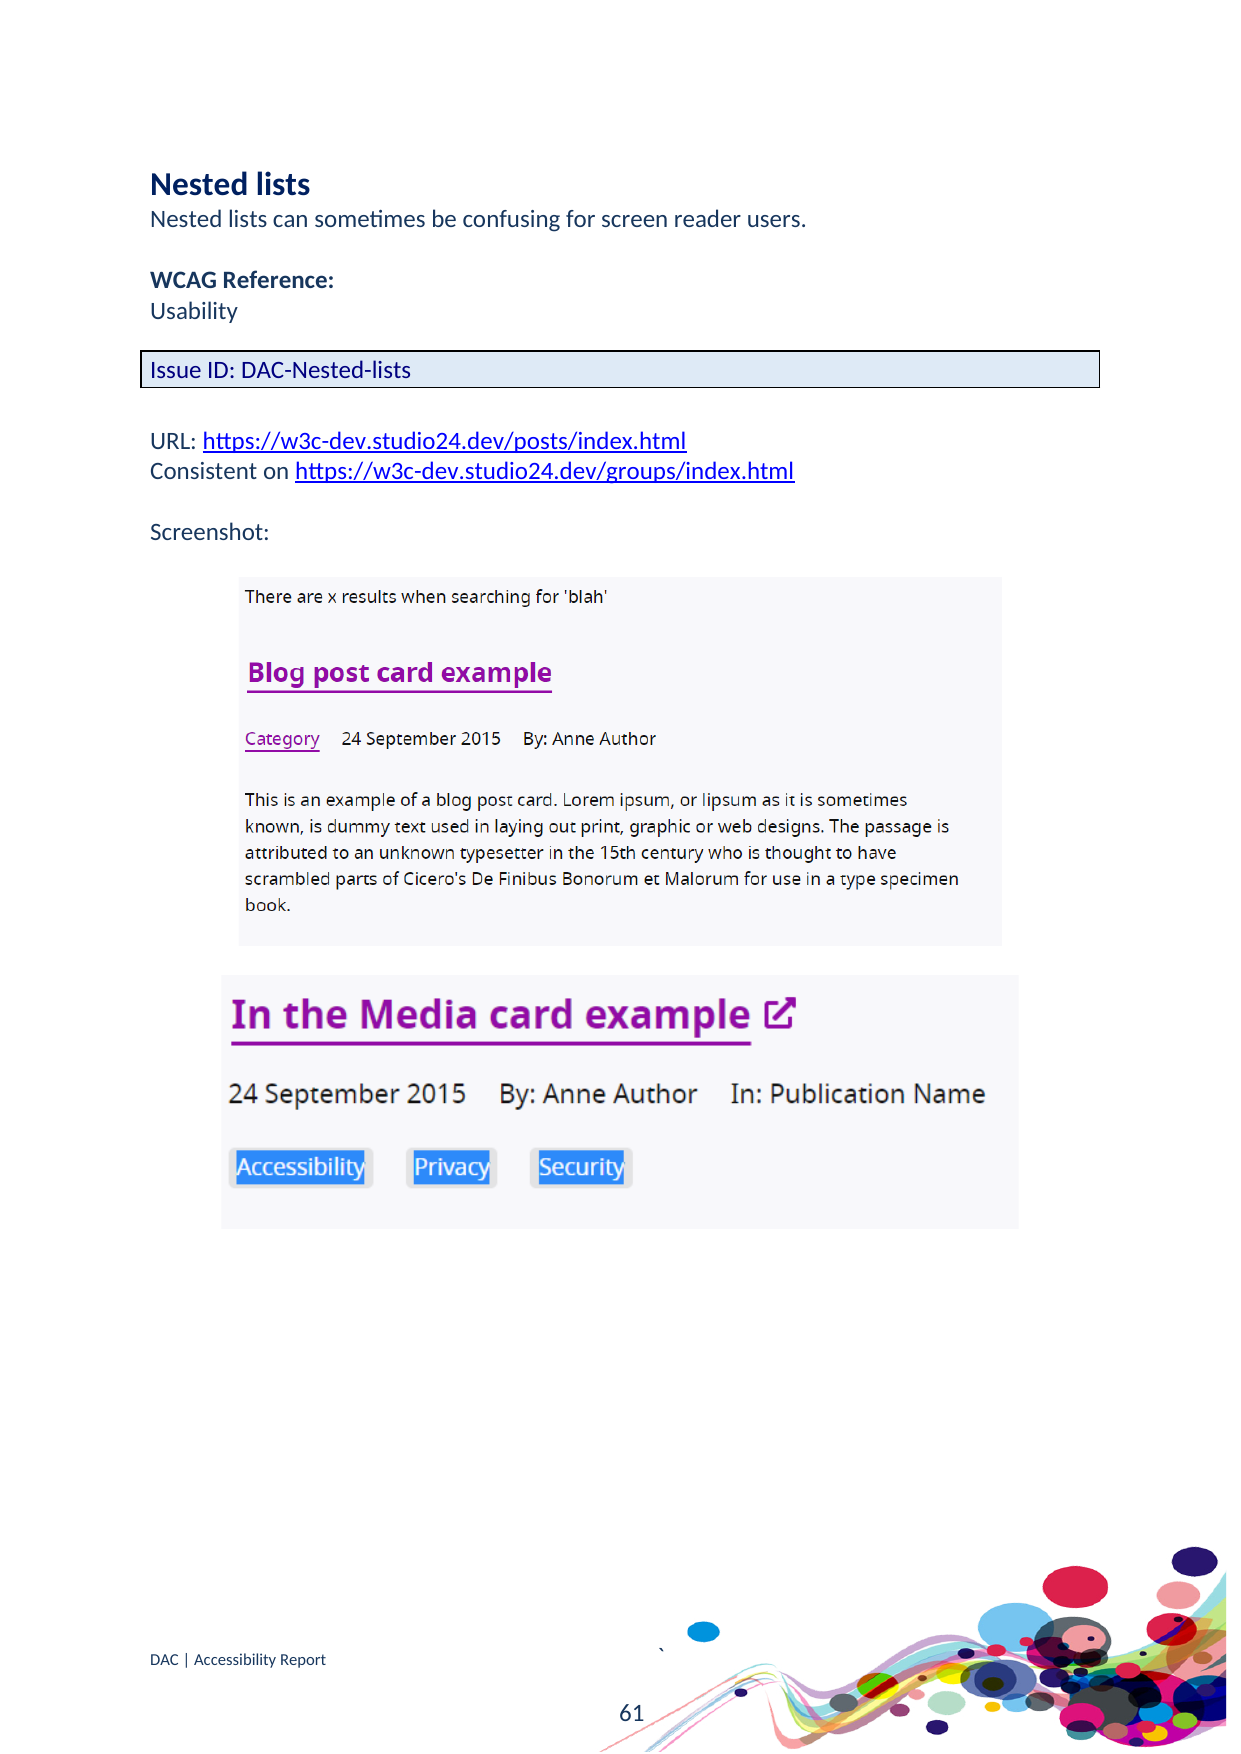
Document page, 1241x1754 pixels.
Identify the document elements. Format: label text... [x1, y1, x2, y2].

picture [238, 577, 1002, 946]
text Usability [150, 295, 1090, 325]
text Nested lists can sometimes be confusing for screen reader users. [150, 203, 1090, 234]
picture [221, 975, 1019, 1229]
text URL: https://w3c-dev.studio24.dev/posts/index.html Consistent on https://w3c-dev.studio24.dev/groups/index.html [150, 425, 1090, 486]
text Screenshot: [150, 516, 1090, 547]
text WCAG Reference: [150, 264, 1090, 295]
subtitle Issue ID: DAC-Nested-lists [142, 352, 1099, 387]
picture [588, 1530, 1227, 1752]
subtitle Nested lists [150, 162, 1090, 203]
